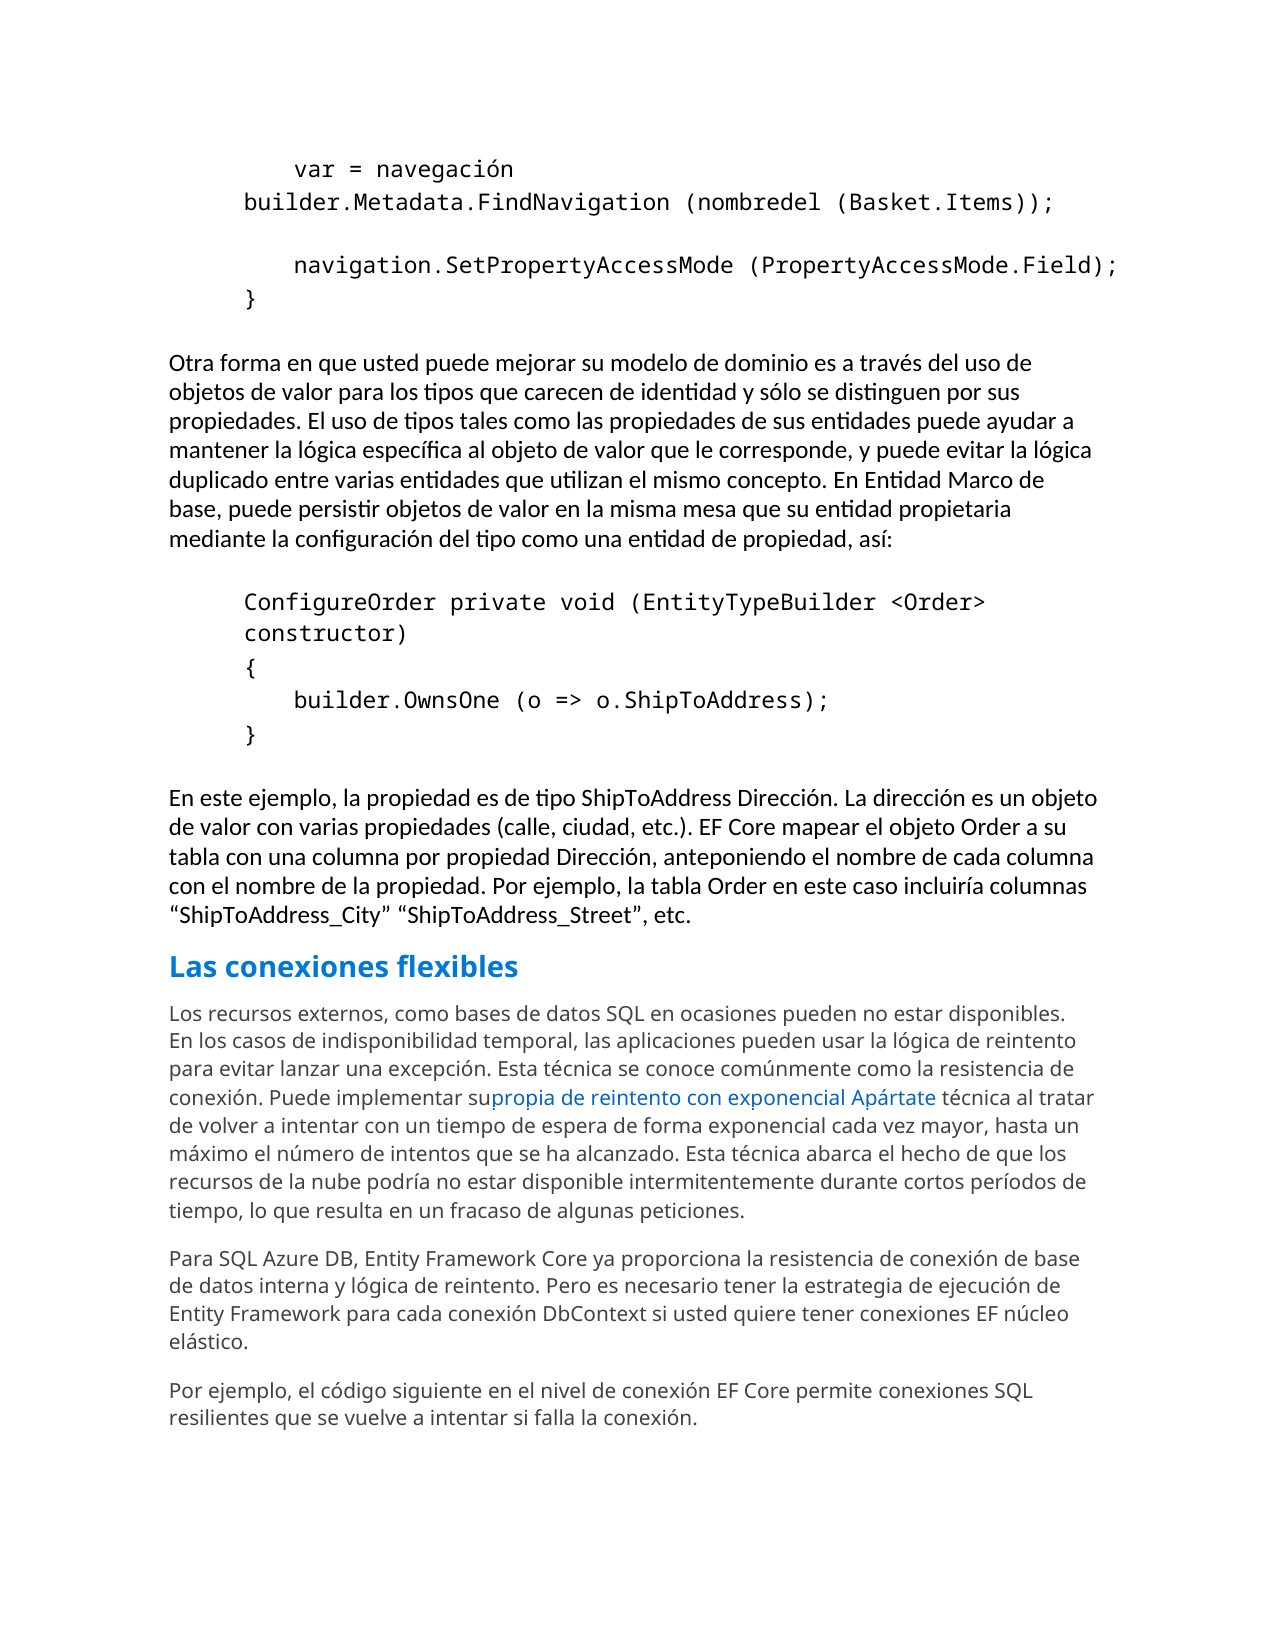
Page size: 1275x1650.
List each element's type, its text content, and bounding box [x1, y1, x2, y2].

text Las conexiones flexibles [169, 947, 1125, 986]
text } [244, 282, 1125, 313]
text Para SQL Azure DB, Entity Framework Core ya proporciona la resistencia de conexión de base de datos interna y lógica de reintento. Pero es necesario tener la estrategia de ejecución de Entity Framework para cada conexión DbContext si usted quiere tener conexiones EF núcleo elástico. [169, 1244, 1083, 1356]
text } [244, 718, 1125, 749]
text navigation.SetPropertyAccessMode (PropertyAccessMode.Field); [294, 249, 1125, 280]
text builder.OwnsOne (o => o.ShipToAddress); [294, 684, 1125, 716]
text Por ejemplo, el código siguiente en el nivel de conexión EF Core permite conexiones SQL resilientes que se vuelve a intentar si falla la conexión. [169, 1376, 1104, 1432]
text { [244, 651, 1125, 682]
text ConfigureOrder private void (EntityTypeBuilder <Order> constructor) [244, 586, 1125, 648]
text Otra forma en que usted puede mejorar su modelo de dominio es a través del uso de objetos de valor para los tipos que carecen de identidad y sólo se distinguen por sus propiedades. El uso de tipos tales como las propiedades de sus entidades puede ayudar a mantener la lógica específica al objeto de valor que le corresponde, y puede evitar la lógica duplicado entre varias entidades que utilizan el mismo concepto. En Entidad Marco de base, puede persistir objetos de valor en la misma mesa que su entidad propietaria mediante la configuración del tipo como una entidad de propiedad, así: [169, 348, 1102, 553]
text Los recursos externos, como bases de datos SQL en ocasiones pueden no estar disponibles. En los casos de indisponibilidad temporal, las aplicaciones pueden usar la lógica de reintento para evitar lanzar una excepción. Esta técnica se conoce comúnmente como la resistencia de conexión. Puede implementar supropia de reintento con exponencial Apártate técnica al tratar de volver a intentar con un tiempo de espera de forma exponencial cada vez mayor, hasta un máximo el número de intentos que se ha alcanzado. Esta técnica abarca el hecho de que los recursos de la nube podría no estar disponible intermitentemente durante cortos períodos de tiempo, lo que resulta en un fracaso de algunas peticiones. [169, 998, 1096, 1224]
text En este ejemplo, la propiedad es de tipo ShipToAddress Dirección. La dirección es un objeto de valor con varias propiedades (calle, ciudad, etc.). EF Core mapear el objeto Order a su tabla con una columna por propiedad Dirección, anteponiendo el nombre de cada columna con el nombre de la propiedad. Por ejemplo, la tabla Order en este caso incluiría columnas “ShipToAddress_City” “ShipToAddress_Street”, etc. [169, 783, 1104, 930]
text var = navegación [294, 152, 1125, 184]
text builder.Metadata.FindNavigation (nombredel (Basket.Items)); [244, 186, 1125, 217]
